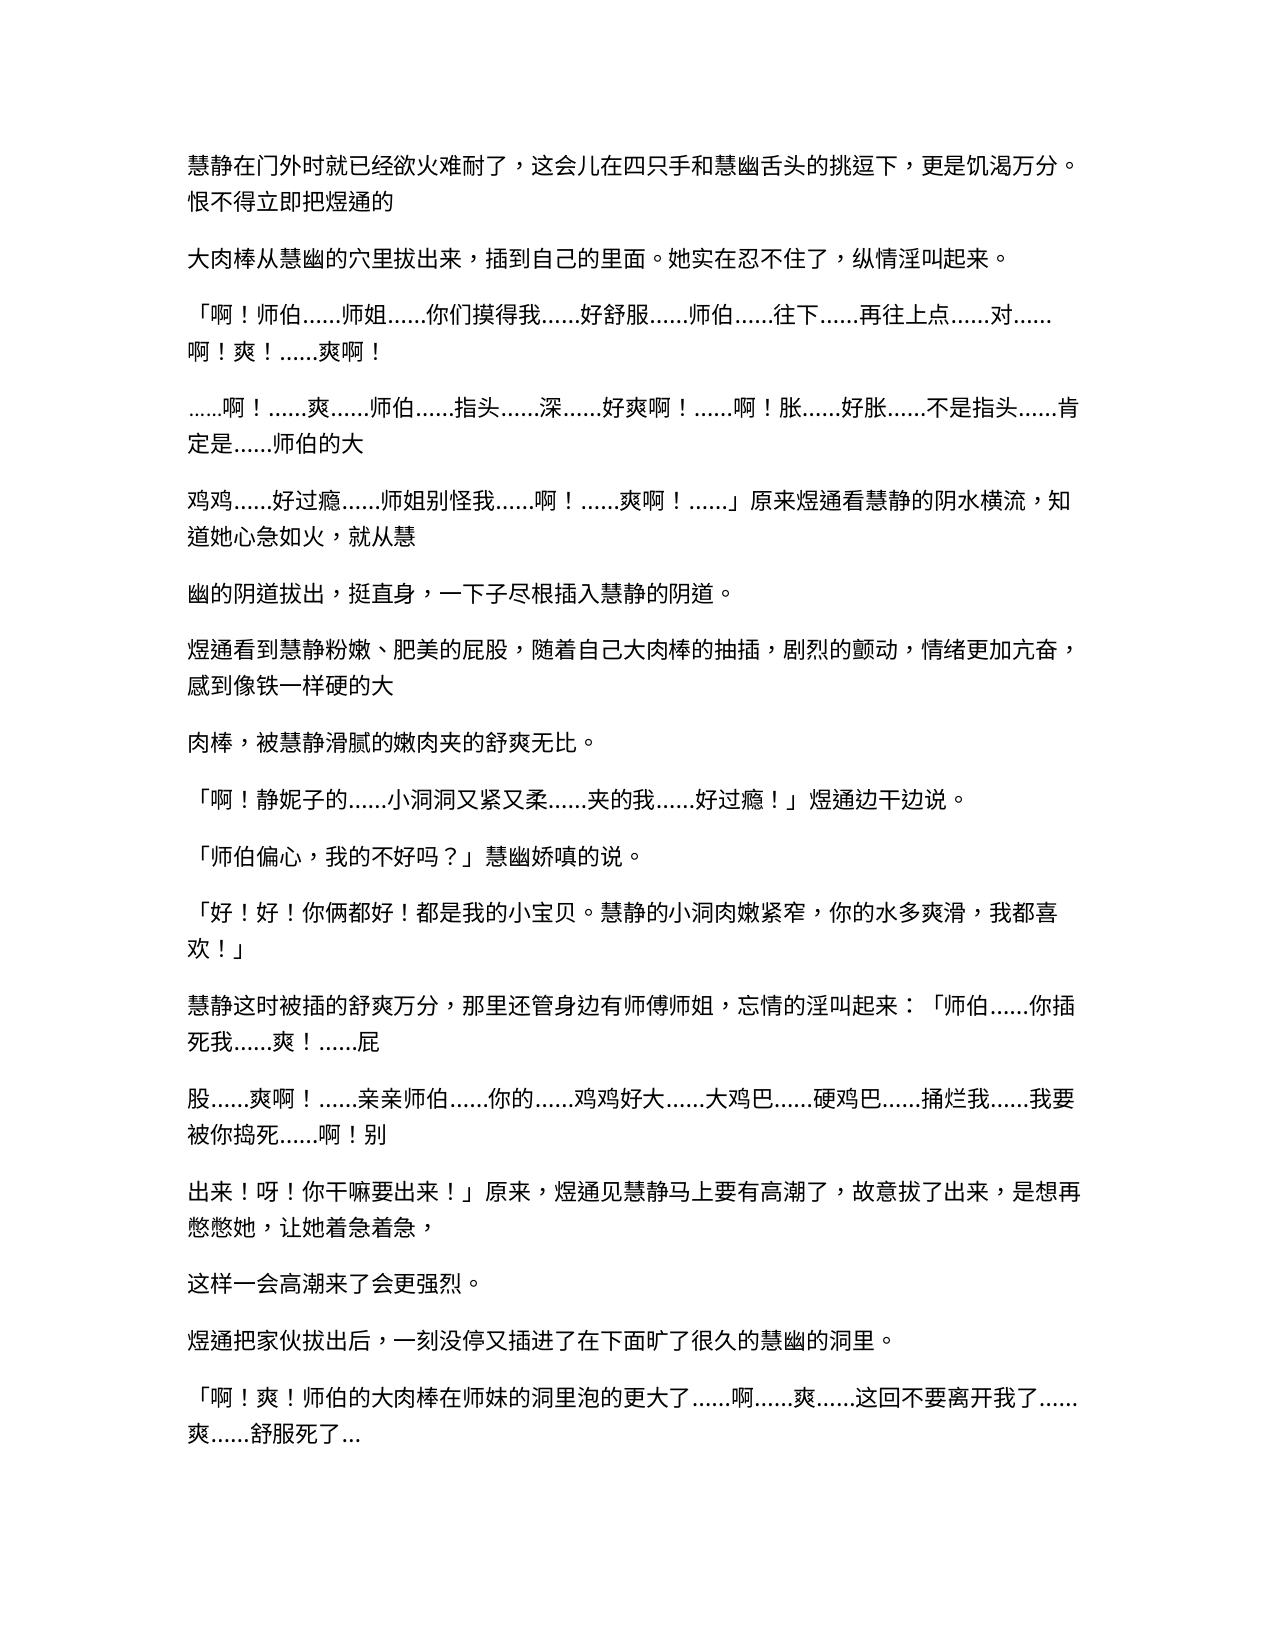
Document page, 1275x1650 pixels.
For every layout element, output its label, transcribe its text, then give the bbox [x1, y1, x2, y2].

text 鸡鸡……好过瘾……师姐别怪我……啊！……爽啊！……」原来煜通看慧静的阴水横流，知道她心急如火，就从慧 [187, 485, 1087, 552]
text 「啊！静妮子的……小洞洞又紧又柔……夹的我……好过瘾！」煜通边干边说。 [187, 784, 1087, 815]
text 这样一会高潮来了会更强烈。 [187, 1268, 1087, 1299]
text 慧静这时被插的舒爽万分，那里还管身边有师傅师姐，忘情的淫叫起来：「师伯……你插死我……爽！……屁 [187, 990, 1087, 1057]
text ……啊！……爽……师伯……指头……深……好爽啊！……啊！胀……好胀……不是指头……肯定是……师伯的大 [187, 392, 1087, 459]
text 「好！好！你俩都好！都是我的小宝贝。慧静的小洞肉嫩紧窄，你的水多爽滑，我都喜欢！」 [187, 897, 1087, 964]
text 「师伯偏心，我的不好吗？」慧幽娇嗔的说。 [187, 841, 1087, 872]
text 股……爽啊！……亲亲师伯……你的……鸡鸡好大……大鸡巴……硬鸡巴……捅烂我……我要被你捣死……啊！别 [187, 1083, 1087, 1150]
text 大肉棒从慧幽的穴里拔出来，插到自己的里面。她实在忍不住了，纵情淫叫起来。 [187, 243, 1087, 274]
text 煜通把家伙拔出后，一刻没停又插进了在下面旷了很久的慧幽的洞里。 [187, 1325, 1087, 1356]
text 肉棒，被慧静滑腻的嫩肉夹的舒爽无比。 [187, 727, 1087, 758]
text 「啊！师伯……师姐……你们摸得我……好舒服……师伯……往下……再往上点……对……啊！爽！……爽啊！ [187, 299, 1087, 367]
text 「啊！爽！师伯的大肉棒在师妹的洞里泡的更大了……啊……爽……这回不要离开我了……爽……舒服死了… [187, 1382, 1087, 1449]
text 出来！呀！你干嘛要出来！」原来，煜通见慧静马上要有高潮了，故意拔了出来，是想再憋憋她，让她着急着急， [187, 1176, 1087, 1243]
text 幽的阴道拔出，挺直身，一下子尽根插入慧静的阴道。 [187, 578, 1087, 609]
text 煜通看到慧静粉嫩、肥美的屁股，随着自己大肉棒的抽插，剧烈的颤动，情绪更加亢奋，感到像铁一样硬的大 [187, 634, 1087, 702]
text 慧静在门外时就已经欲火难耐了，这会儿在四只手和慧幽舌头的挑逗下，更是饥渴万分。恨不得立即把煜通的 [187, 150, 1087, 217]
